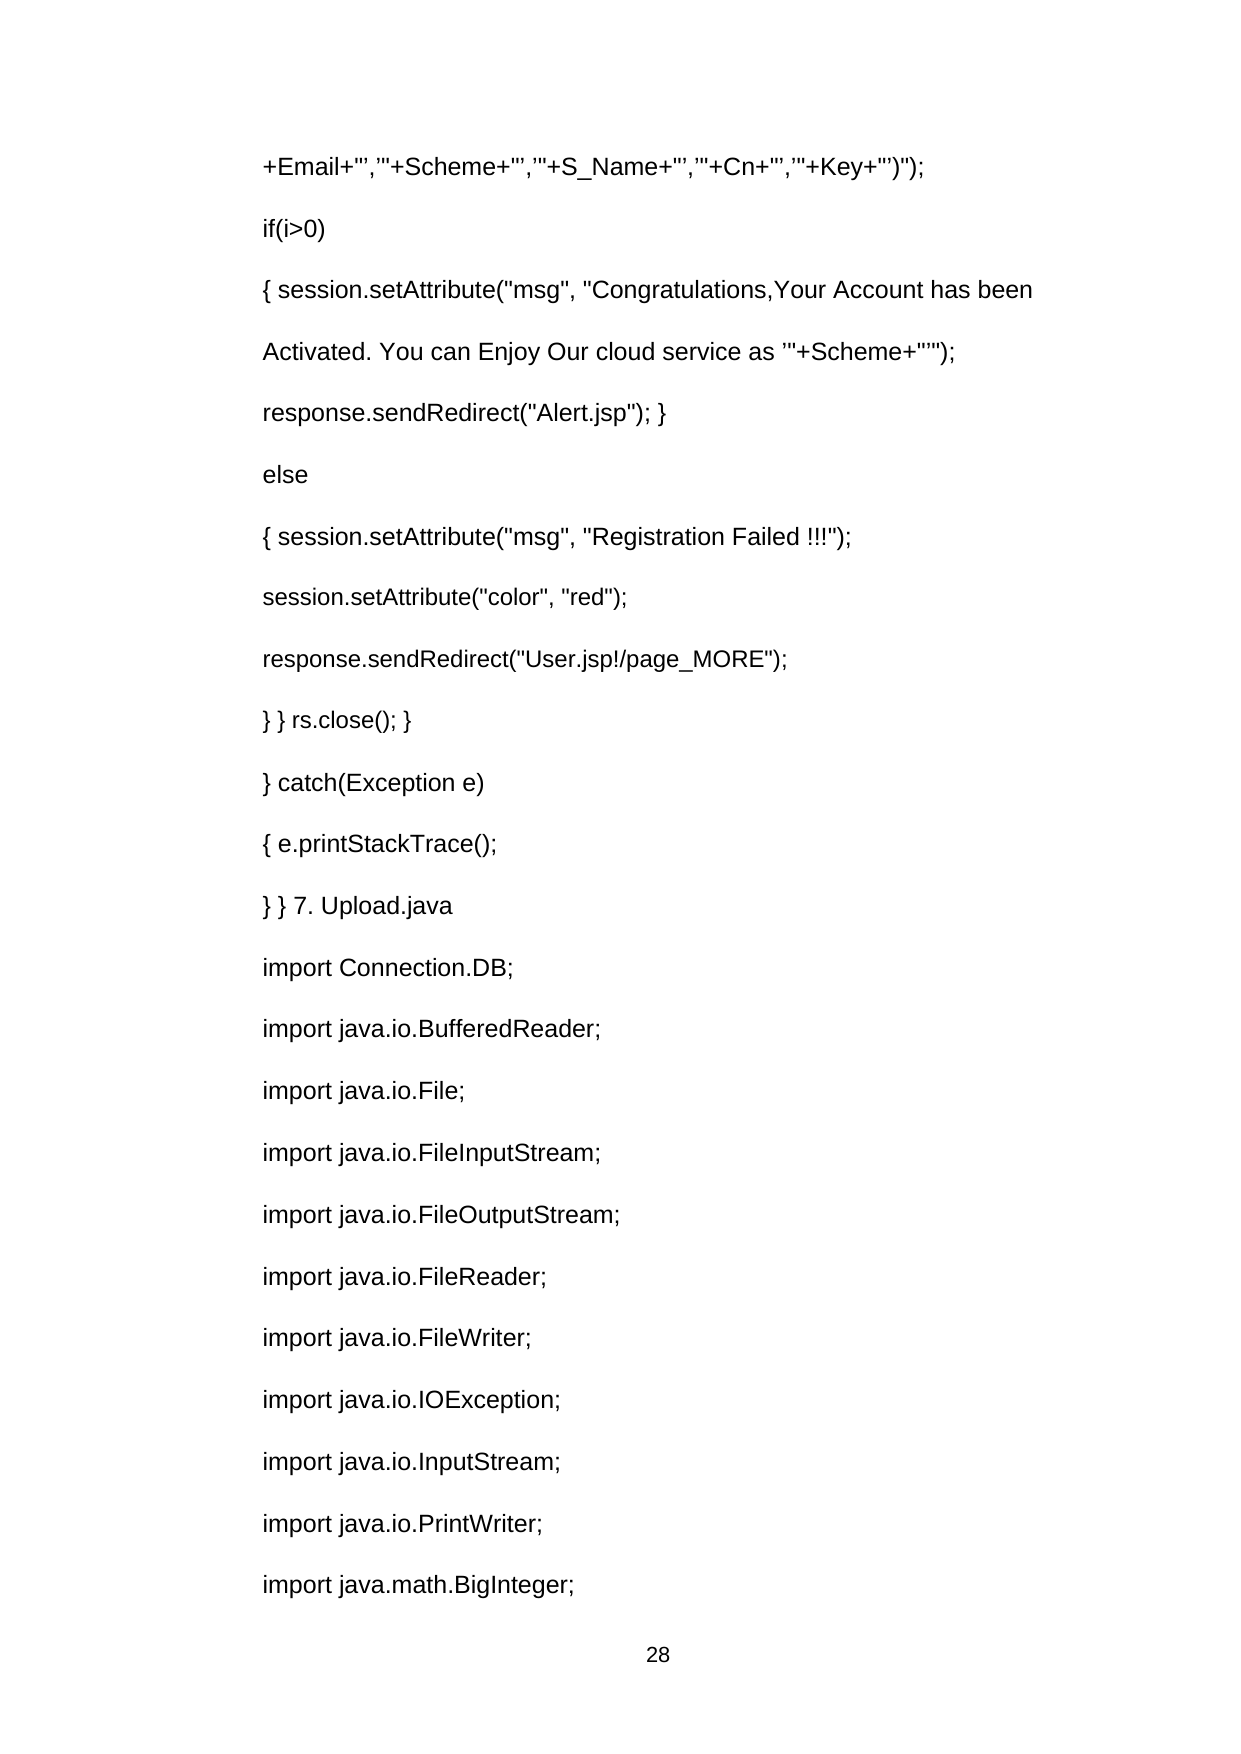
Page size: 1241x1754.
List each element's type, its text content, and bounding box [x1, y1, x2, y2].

text 28 [646, 1641, 1090, 1667]
text +Email+"’,’"+Scheme+"’,’"+S_Name+"’,’"+Cn+"’,’"+Key+"’)"); [262, 152, 1090, 181]
text import java.io.PrintWriter; [262, 1508, 1090, 1537]
text session.setAttribute("color", "red"); response.sendRedirect("User.jsp!/page_MORE"); } } rs.close(); } [262, 583, 794, 734]
text import java.io.BufferedReader; [262, 1014, 1090, 1043]
text import java.io.FileWriter; [262, 1323, 1090, 1352]
text import Connection.DB; [262, 953, 1090, 981]
text { session.setAttribute("msg", "Registration Failed !!!"); [262, 522, 1090, 550]
text import java.io.FileInputStream; [262, 1138, 1090, 1167]
text else [262, 460, 1090, 489]
text import java.io.File; [262, 1076, 1090, 1105]
text } catch(Exception e) { e.printStackTrace(); } } 7. Upload.java [262, 768, 498, 920]
text import java.io.FileReader; [262, 1261, 1090, 1290]
text if(i>0) [262, 214, 1090, 242]
text { session.setAttribute("msg", "Congratulations,Your Account has been Activated. You can Enjoy Our cloud service as ’"+Scheme+"’"); response.sendRedirect("Alert.jsp"); } [262, 276, 1073, 427]
text import java.io.InputStream; [262, 1447, 1090, 1476]
text import java.io.IOException; [262, 1385, 1090, 1414]
text import java.io.FileOutputStream; [262, 1200, 1090, 1228]
text import java.math.BigInteger; [262, 1570, 1090, 1599]
